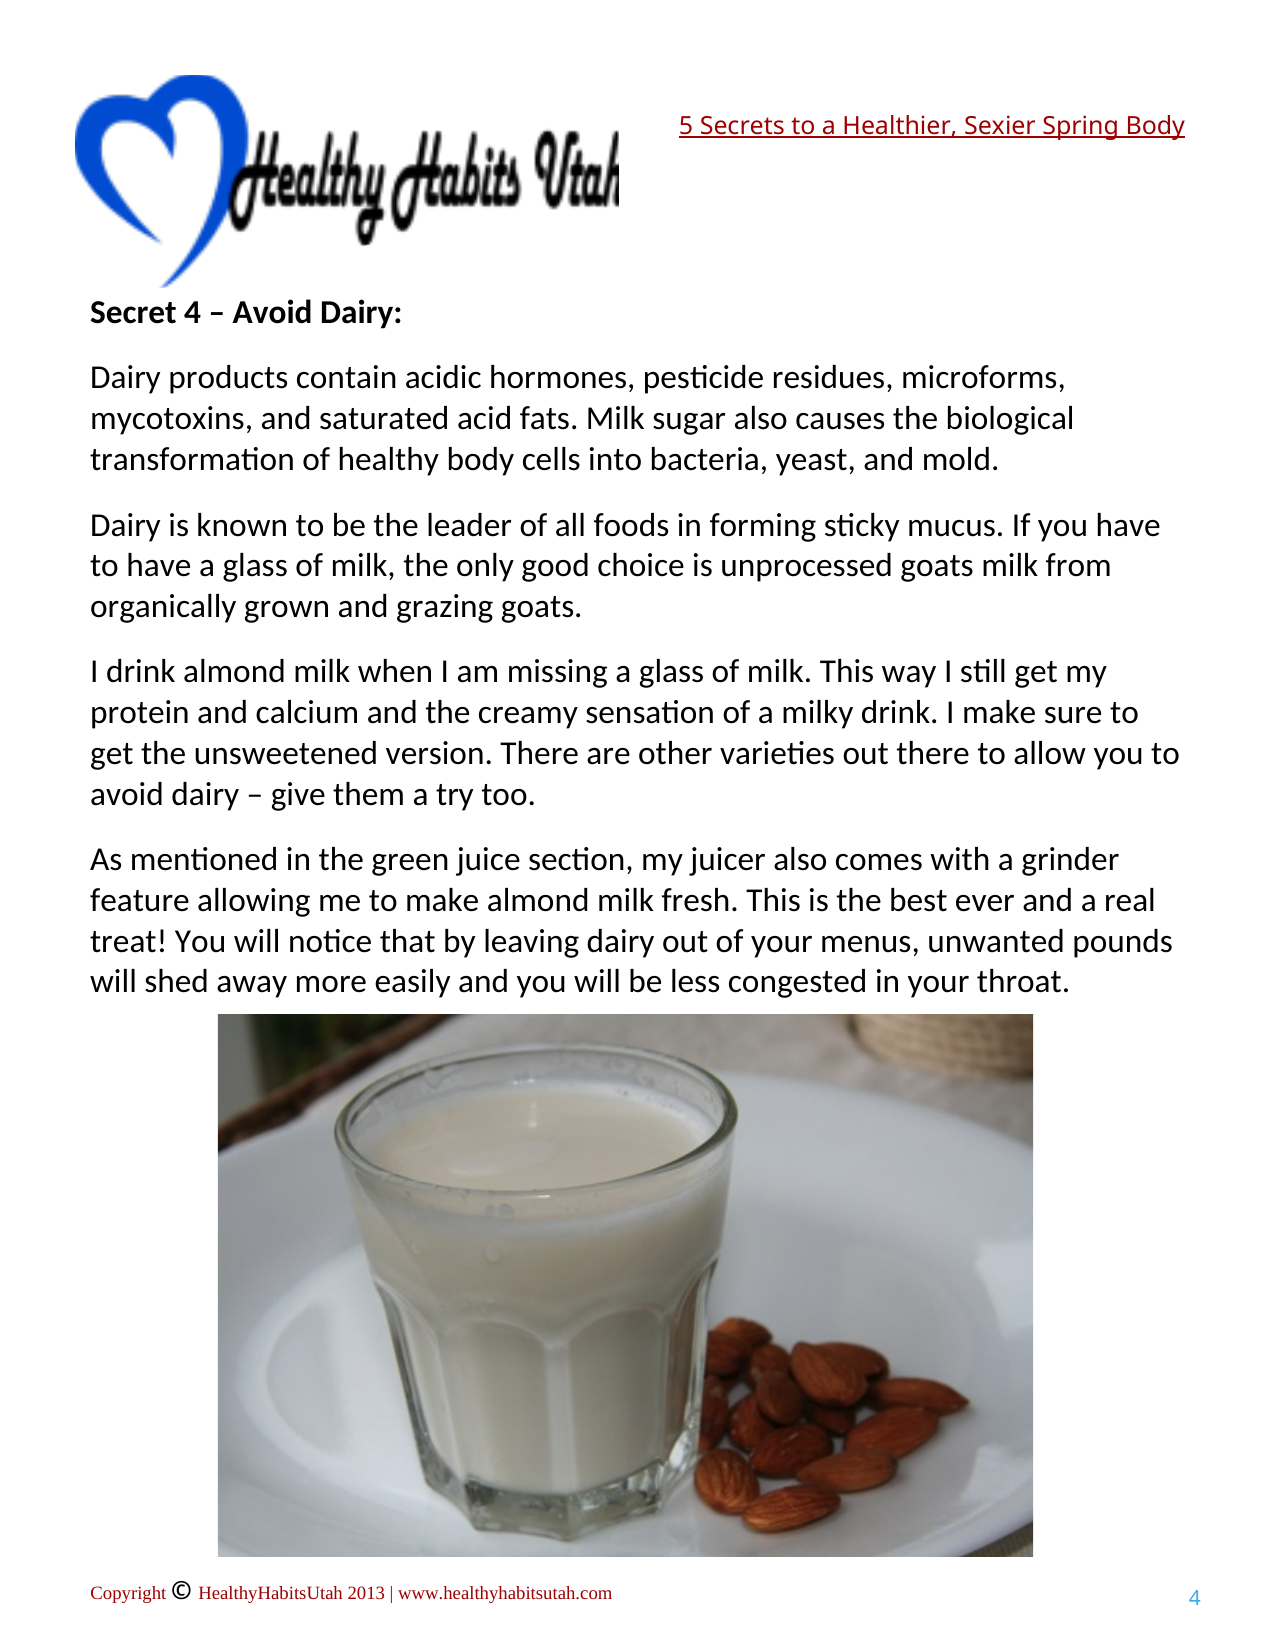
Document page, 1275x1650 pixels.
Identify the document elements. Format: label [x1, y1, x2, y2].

picture [75, 75, 619, 288]
picture [216, 1014, 1033, 1556]
